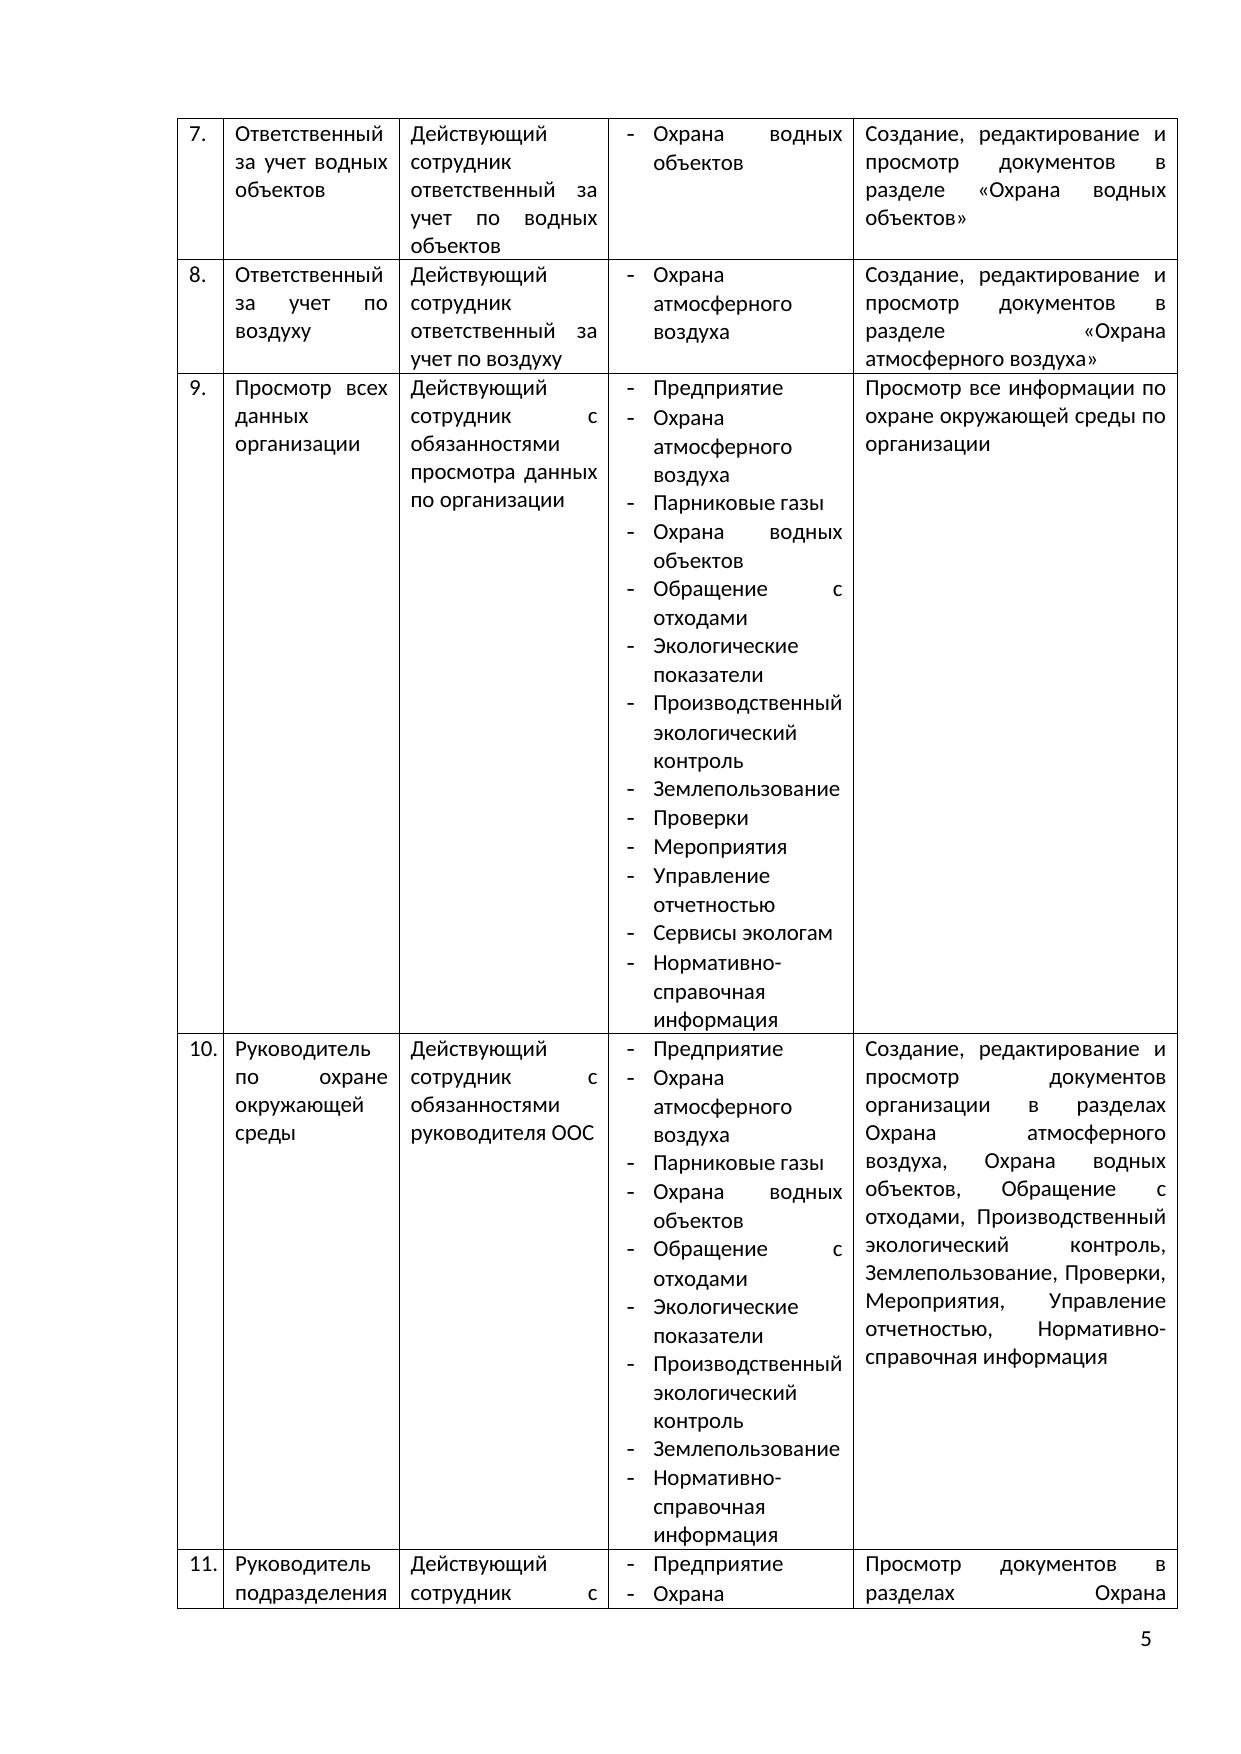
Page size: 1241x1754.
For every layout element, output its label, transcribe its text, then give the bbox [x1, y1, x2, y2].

table_cell Просмотр все информации по охране окружающей среды по организации [854, 374, 1177, 1033]
table_cell Создание, редактирование и просмотр документов организации в разделах Охрана атмосферного воздуха, Охрана водных объектов, Обращение с отходами, Производственный экологический контроль, Землепользование, Проверки, Мероприятия, Управление отчетностью, Нормативно-справочная информация [854, 1034, 1177, 1548]
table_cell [400, 1550, 608, 1608]
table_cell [224, 1550, 399, 1608]
table_cell Создание, редактирование и просмотр документов в разделе «Охрана атмосферного воздуха» [854, 260, 1177, 372]
table_cell Предприятие Охрана атмосферного воздуха Парниковые газы Охрана водных объектов Обращение с отходами Экологические показатели Производственный экологический контроль Землепользование Проверки Мероприятия Управление отчетностью Сервисы экологам Нормативно-справочная информация [609, 374, 853, 1033]
table_cell Действующий сотрудник с обязанностями руководителя ООС [400, 1034, 608, 1548]
table_cell [178, 260, 223, 372]
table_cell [854, 1550, 1177, 1608]
table_cell Создание, редактирование и просмотр документов в разделе «Охрана водных объектов» [854, 119, 1177, 259]
table_cell Охрана атмосферного воздуха [609, 260, 853, 372]
table_cell Охрана водных объектов [609, 119, 853, 259]
table_cell Руководитель по охране окружающей среды [224, 1034, 399, 1548]
table_cell [178, 374, 223, 1033]
table_cell Действующий сотрудник ответственный за учет по водных объектов [400, 119, 608, 259]
table_cell Ответственный за учет водных объектов [224, 119, 399, 259]
table_cell Действующий сотрудник с обязанностями просмотра данных по организации [400, 374, 608, 1033]
table_cell Предприятие Охрана атмосферного воздуха Парниковые газы Охрана водных объектов Обращение с отходами Экологические показатели Производственный экологический контроль Землепользование Нормативно-справочная информация [609, 1034, 853, 1548]
table_cell [178, 1550, 223, 1608]
table_cell Ответственный за учет по воздуху [224, 260, 399, 372]
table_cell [609, 1550, 853, 1608]
table_cell [178, 1034, 223, 1548]
table_cell Просмотр всех данных организации [224, 374, 399, 1033]
table_cell [178, 119, 223, 259]
table_cell Действующий сотрудник ответственный за учет по воздуху [400, 260, 608, 372]
